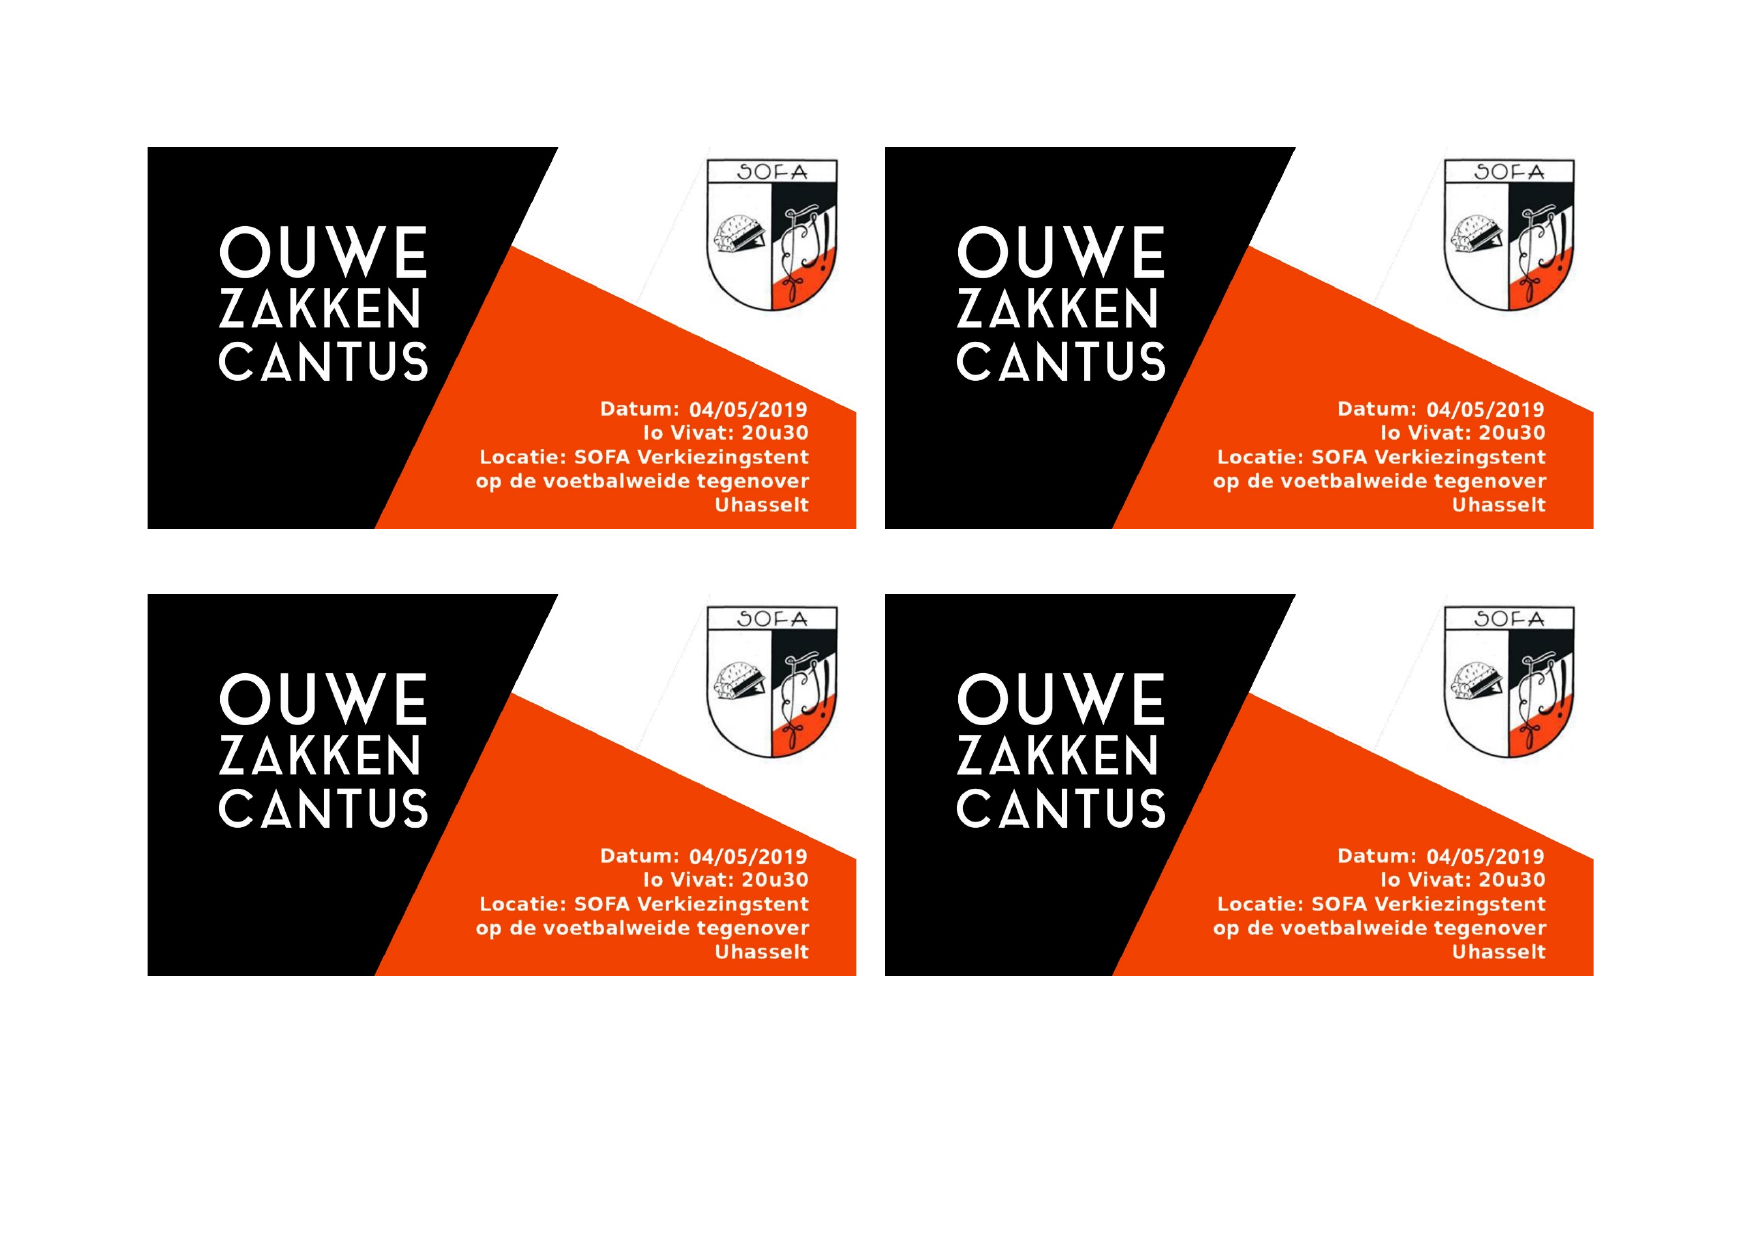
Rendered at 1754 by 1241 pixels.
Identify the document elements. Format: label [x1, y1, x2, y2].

picture [147, 147, 857, 529]
picture [885, 594, 1594, 976]
picture [147, 594, 857, 976]
picture [885, 147, 1594, 529]
